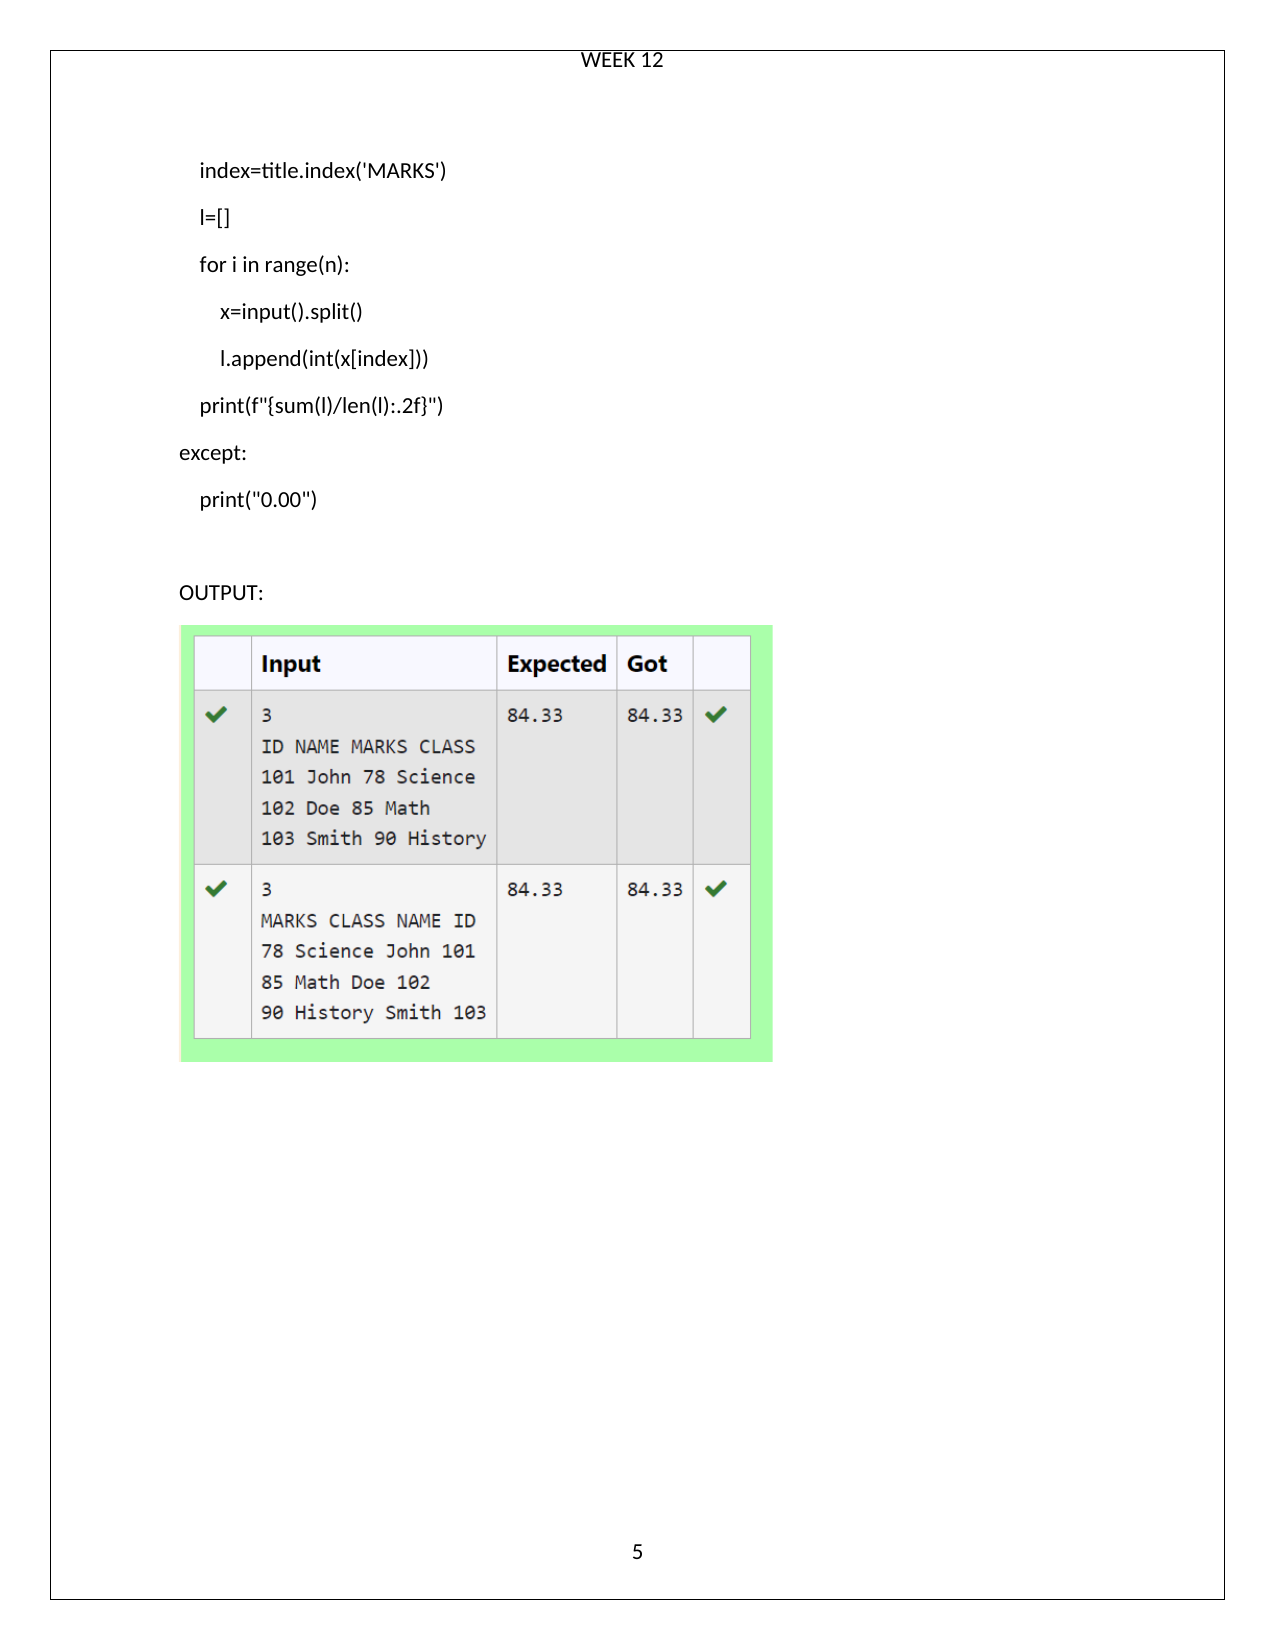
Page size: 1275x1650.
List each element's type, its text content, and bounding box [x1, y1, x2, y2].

text l.append(int(x[index])) [179, 344, 1096, 372]
text print(f"{sum(l)/len(l):.2f}") [179, 391, 1096, 419]
text x=input().split() [179, 297, 1096, 325]
text except: [179, 438, 1096, 466]
text index=title.index('MARKS') [179, 157, 1096, 184]
picture [178, 625, 773, 1062]
text l=[] [179, 203, 1096, 231]
text print("0.00") [179, 485, 1096, 513]
text for i in range(n): [179, 250, 1096, 278]
text OUTPUT: [179, 578, 1096, 606]
